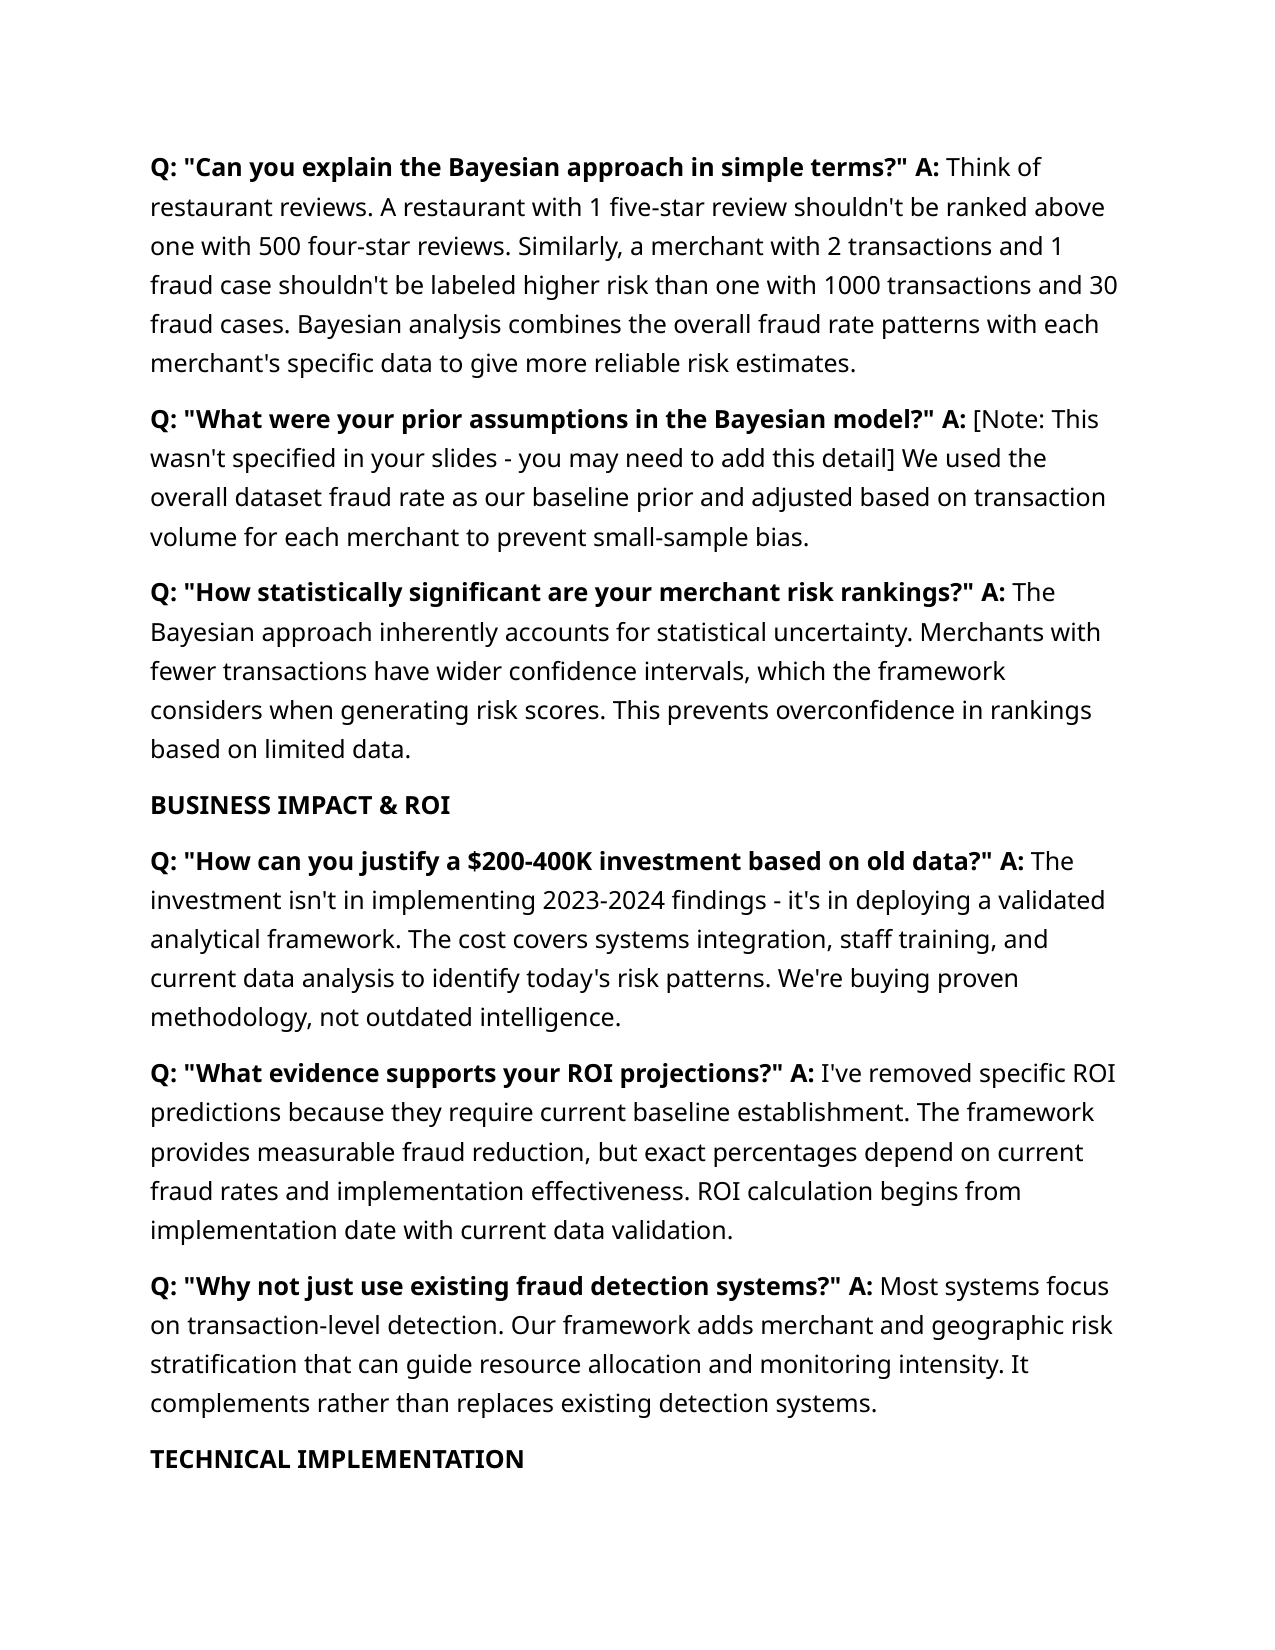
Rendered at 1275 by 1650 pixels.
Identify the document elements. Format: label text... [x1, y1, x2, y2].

text Q: "How can you justify a $200-400K investment based on old data?" A: The investment isn't in implementing 2023-2024 findings - it's in deploying a validated analytical framework. The cost covers systems integration, staff training, and current data analysis to identify today's risk patterns. We're buying proven methodology, not outdated intelligence. [150, 843, 1125, 1034]
text BUSINESS IMPACT & ROI [150, 787, 1125, 822]
text Q: "Why not just use existing fraud detection systems?" A: Most systems focus on transaction-level detection. Our framework adds merchant and geographic risk stratification that can guide resource allocation and monitoring intensity. It complements rather than replaces existing detection systems. [150, 1268, 1125, 1420]
text Q: "Can you explain the Bayesian approach in simple terms?" A: Think of restaurant reviews. A restaurant with 1 five-star review shouldn't be ranked above one with 500 four-star reviews. Similarly, a merchant with 2 transactions and 1 fraud case shouldn't be labeled higher risk than one with 1000 transactions and 30 fraud cases. Bayesian analysis combines the overall fraud rate patterns with each merchant's specific data to give more reliable risk estimates. [150, 150, 1125, 380]
text Q: "How statistically significant are your merchant risk rankings?" A: The Bayesian approach inherently accounts for statistical uncertainty. Merchants with fewer transactions have wider confidence intervals, which the framework considers when generating risk scores. This prevents overconfidence in rankings based on limited data. [150, 575, 1125, 766]
text Q: "What were your prior assumptions in the Bayesian model?" A: [Note: This wasn't specified in your slides - you may need to add this detail] We used the overall dataset fraud rate as our baseline prior and adjusted based on transaction volume for each merchant to prevent small-sample bias. [150, 402, 1125, 553]
text Q: "What evidence supports your ROI projections?" A: I've removed specific ROI predictions because they require current baseline establishment. The framework provides measurable fraud reduction, but exact percentages depend on current fraud rates and implementation effectiveness. ROI calculation begins from implementation date with current data validation. [150, 1056, 1125, 1247]
text TECHNICAL IMPLEMENTATION [150, 1442, 1125, 1476]
